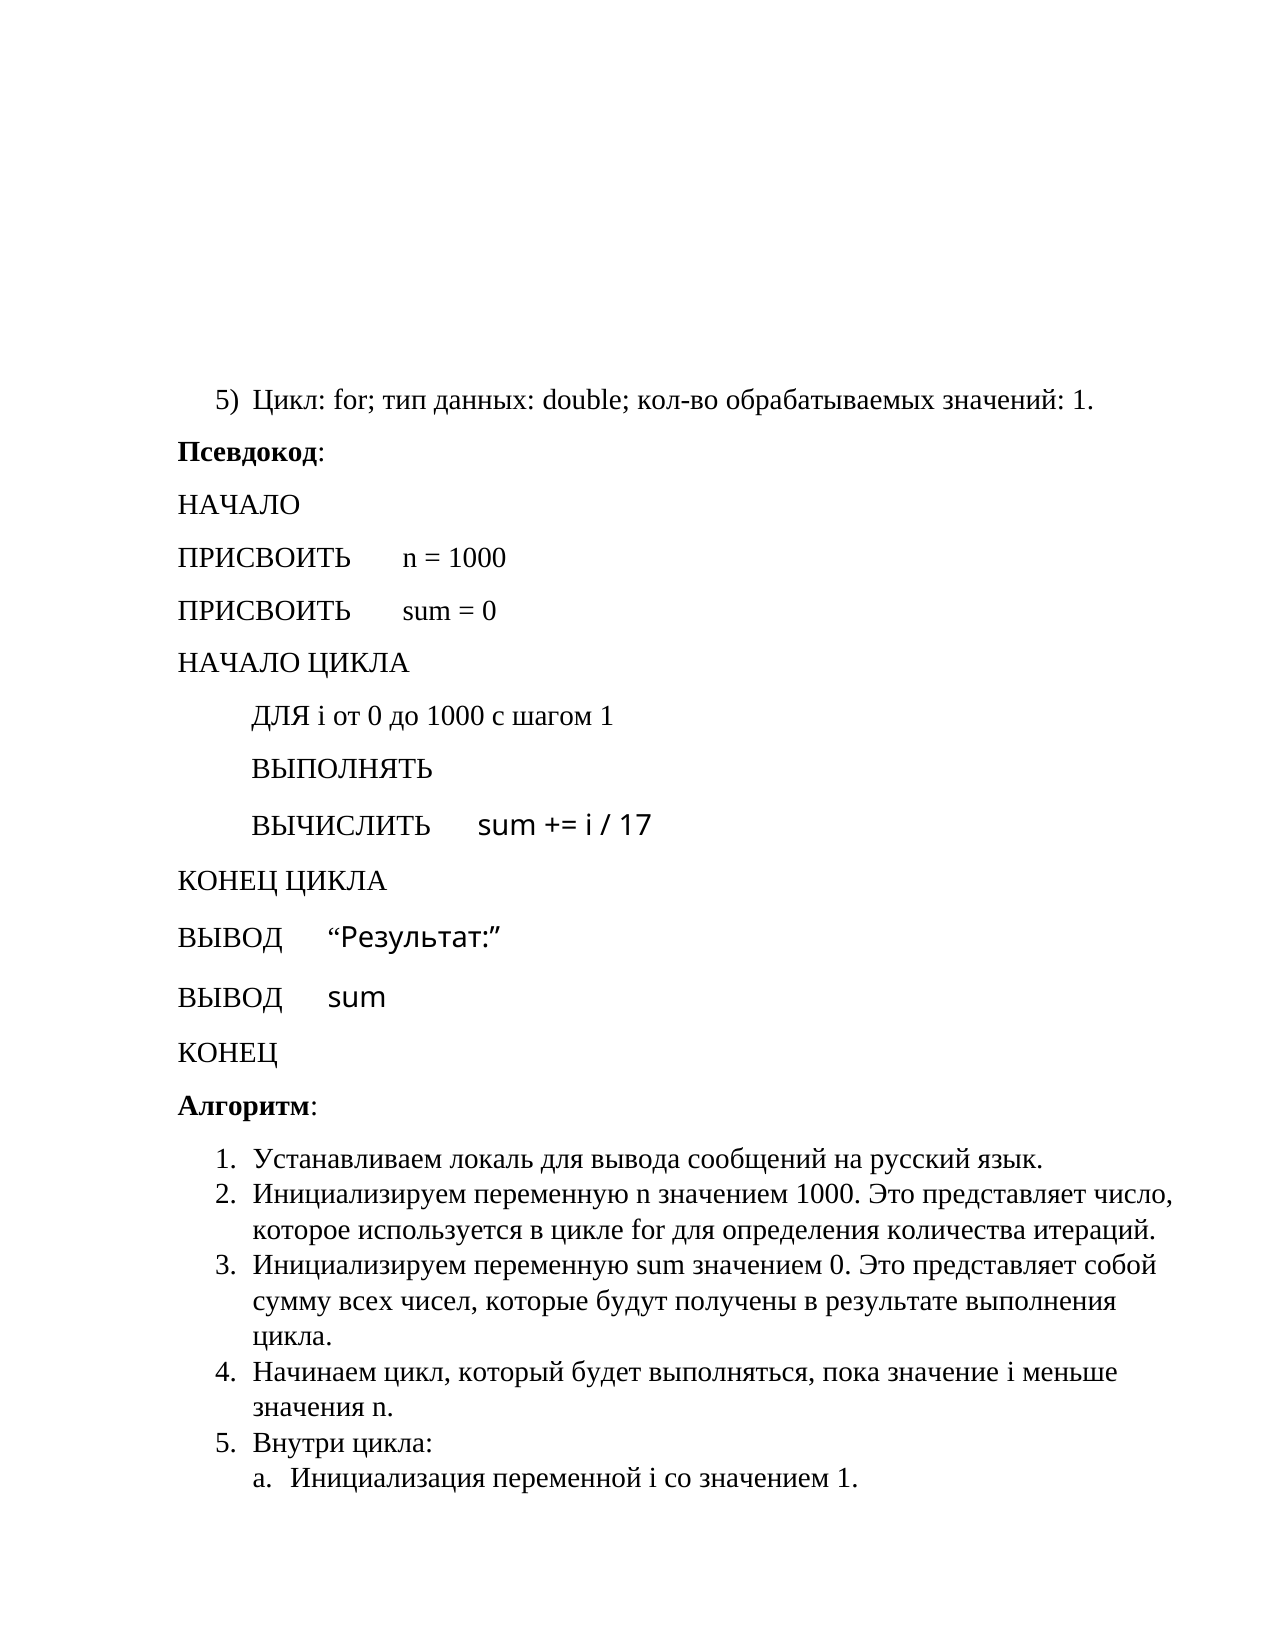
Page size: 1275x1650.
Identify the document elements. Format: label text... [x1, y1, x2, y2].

text НАЧАЛО ЦИКЛА [177, 646, 1186, 679]
text КОНЕЦ ЦИКЛА [177, 863, 1186, 897]
list Внутри цикла: [215, 1425, 1186, 1459]
list Инициализация переменной i со значением 1. [252, 1461, 1186, 1494]
text ПРИСВОИТЬ sum = 0 [177, 593, 1186, 626]
text ВЫВОД “Результат:” [177, 916, 1186, 956]
text ПРИСВОИТЬ n = 1000 [177, 540, 1186, 573]
list Инициализируем переменную n значением 1000. Это представляет число, которое используется в цикле for для определения количества итераций. [215, 1176, 1186, 1246]
text ВЫЧИСЛИТЬ sum += i / 17 [177, 804, 1186, 844]
text ВЫВОД sum [177, 976, 1186, 1016]
text КОНЕЦ [177, 1035, 1186, 1069]
text ВЫПОЛНЯТЬ [177, 751, 1186, 785]
text Алгоритм: [177, 1088, 1186, 1122]
text НАЧАЛО [177, 487, 1186, 521]
text ДЛЯ i от 0 до 1000 c шагом 1 [177, 698, 1186, 732]
list Цикл: for; тип данных: double; кол-во обрабатываемых значений: 1. [215, 382, 1186, 416]
list Устанавливаем локаль для вывода сообщений на русский язык. [215, 1141, 1186, 1174]
list Начинаем цикл, который будет выполняться, пока значение i меньше значения n. [215, 1354, 1186, 1423]
text Псевдокод: [177, 434, 1186, 468]
list Инициализируем переменную sum значением 0. Это представляет собой сумму всех чисел, которые будут получены в результате выполнения цикла. [215, 1247, 1186, 1352]
